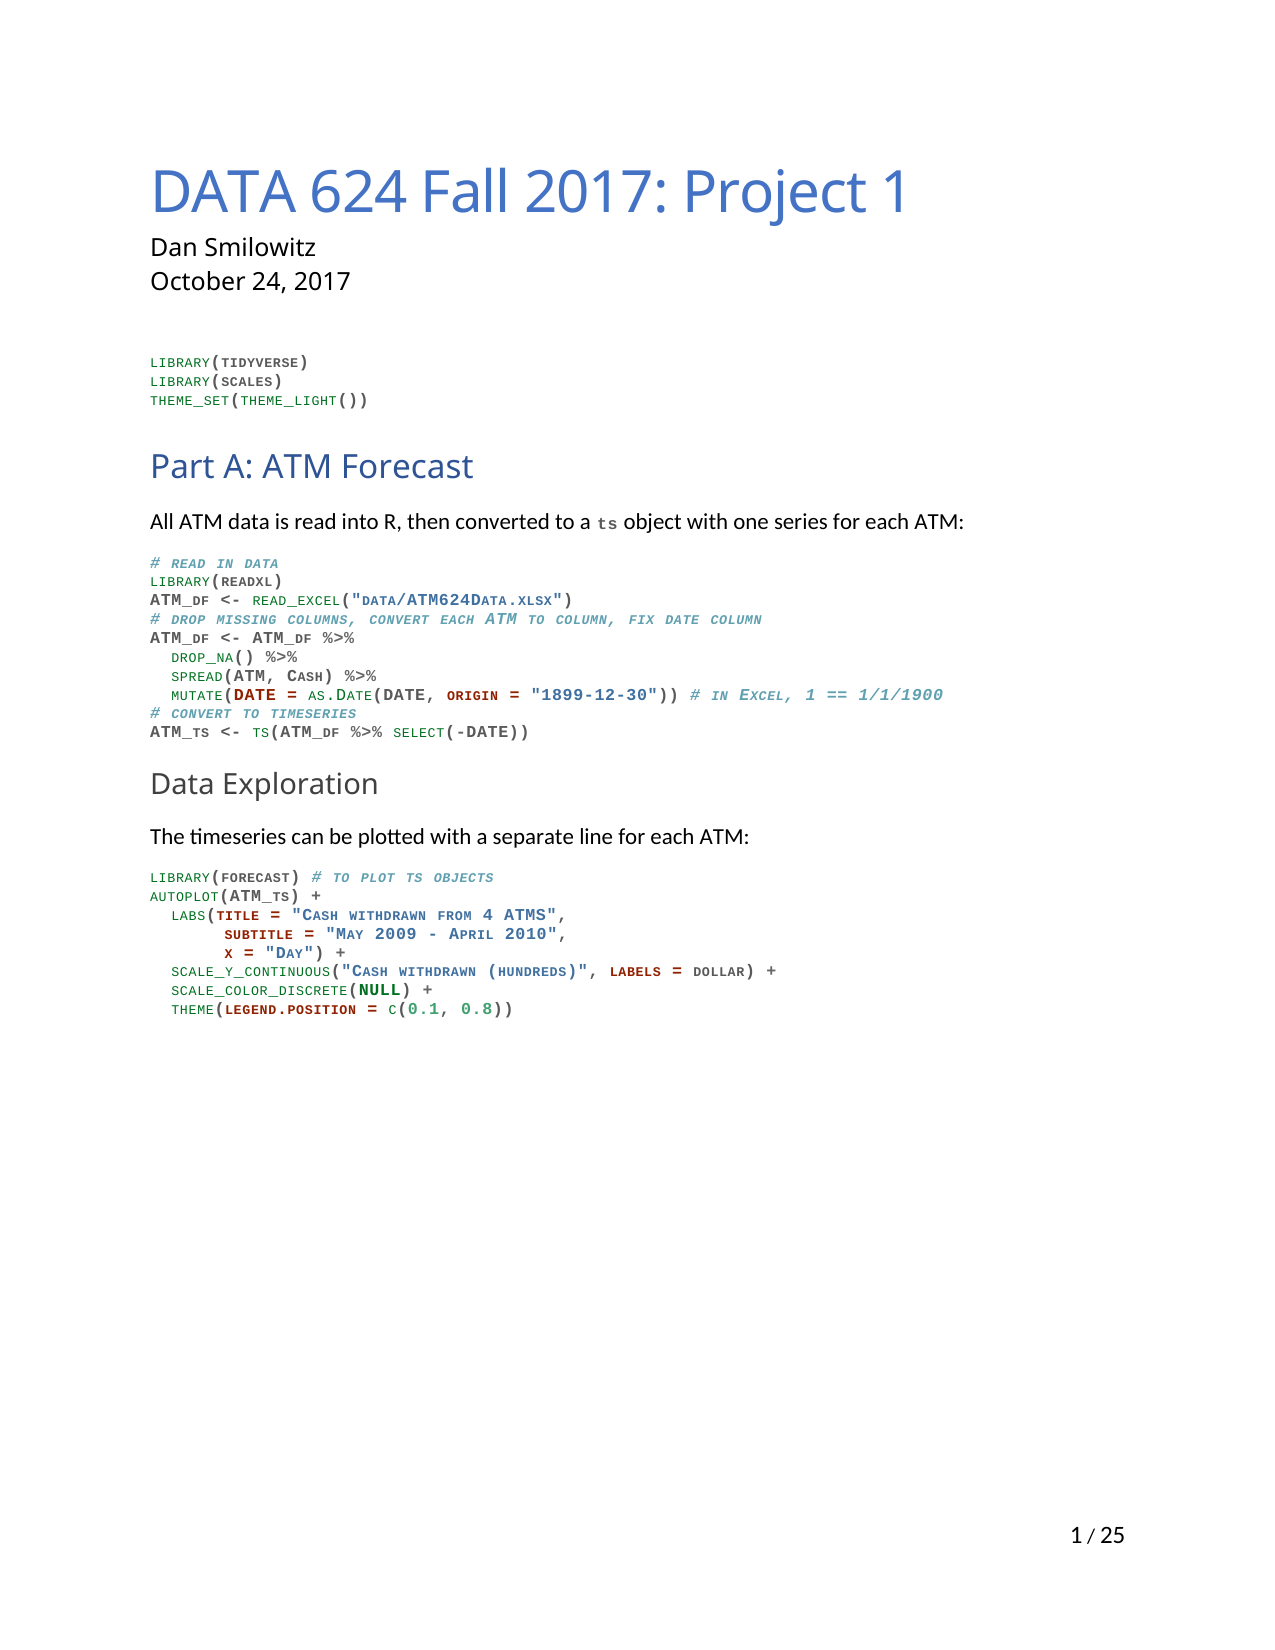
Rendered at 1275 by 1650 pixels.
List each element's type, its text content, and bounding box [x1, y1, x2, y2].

subtitle Data Exploration [150, 763, 1125, 803]
subtitle Dan Smilowitz [150, 229, 1125, 263]
title DATA 624 Fall 2017: Project 1 [150, 150, 1125, 229]
text All ATM data is read into R, then converted to a ts object with one series for each ATM: [150, 507, 1125, 535]
text The timeseries can be plotted with a separate line for each ATM: [150, 822, 1125, 850]
subtitle October 24, 2017 [150, 263, 1125, 298]
text library(tidyverse) library(scales) theme_set(theme_light()) [150, 353, 1125, 410]
subtitle Part A: ATM Forecast [150, 443, 1125, 489]
text library(forecast) # to plot ts objects autoplot(ATM_ts) + labs(title = "Cash withdrawn from 4 ATMS", subtitle = "May 2009 - April 2010", x = "Day") + scale_y_continuous("Cash withdrawn (hundreds)", labels = dollar) + scale_color_discrete(NULL) + theme(legend.position = c(0.1, 0.8)) [150, 869, 1125, 1019]
text # read in data library(readxl) ATM_df <- read_excel("data/ATM624Data.xlsx") # drop missing columns, convert each ATM to column, fix date column ATM_df <- ATM_df %>% drop_na() %>% spread(ATM, Cash) %>% mutate(DATE = as.Date(DATE, origin = "1899-12-30")) # in Excel, 1 == 1/1/1900 # convert to timeseries ATM_ts <- ts(ATM_df %>% select(-DATE)) [150, 554, 1125, 743]
